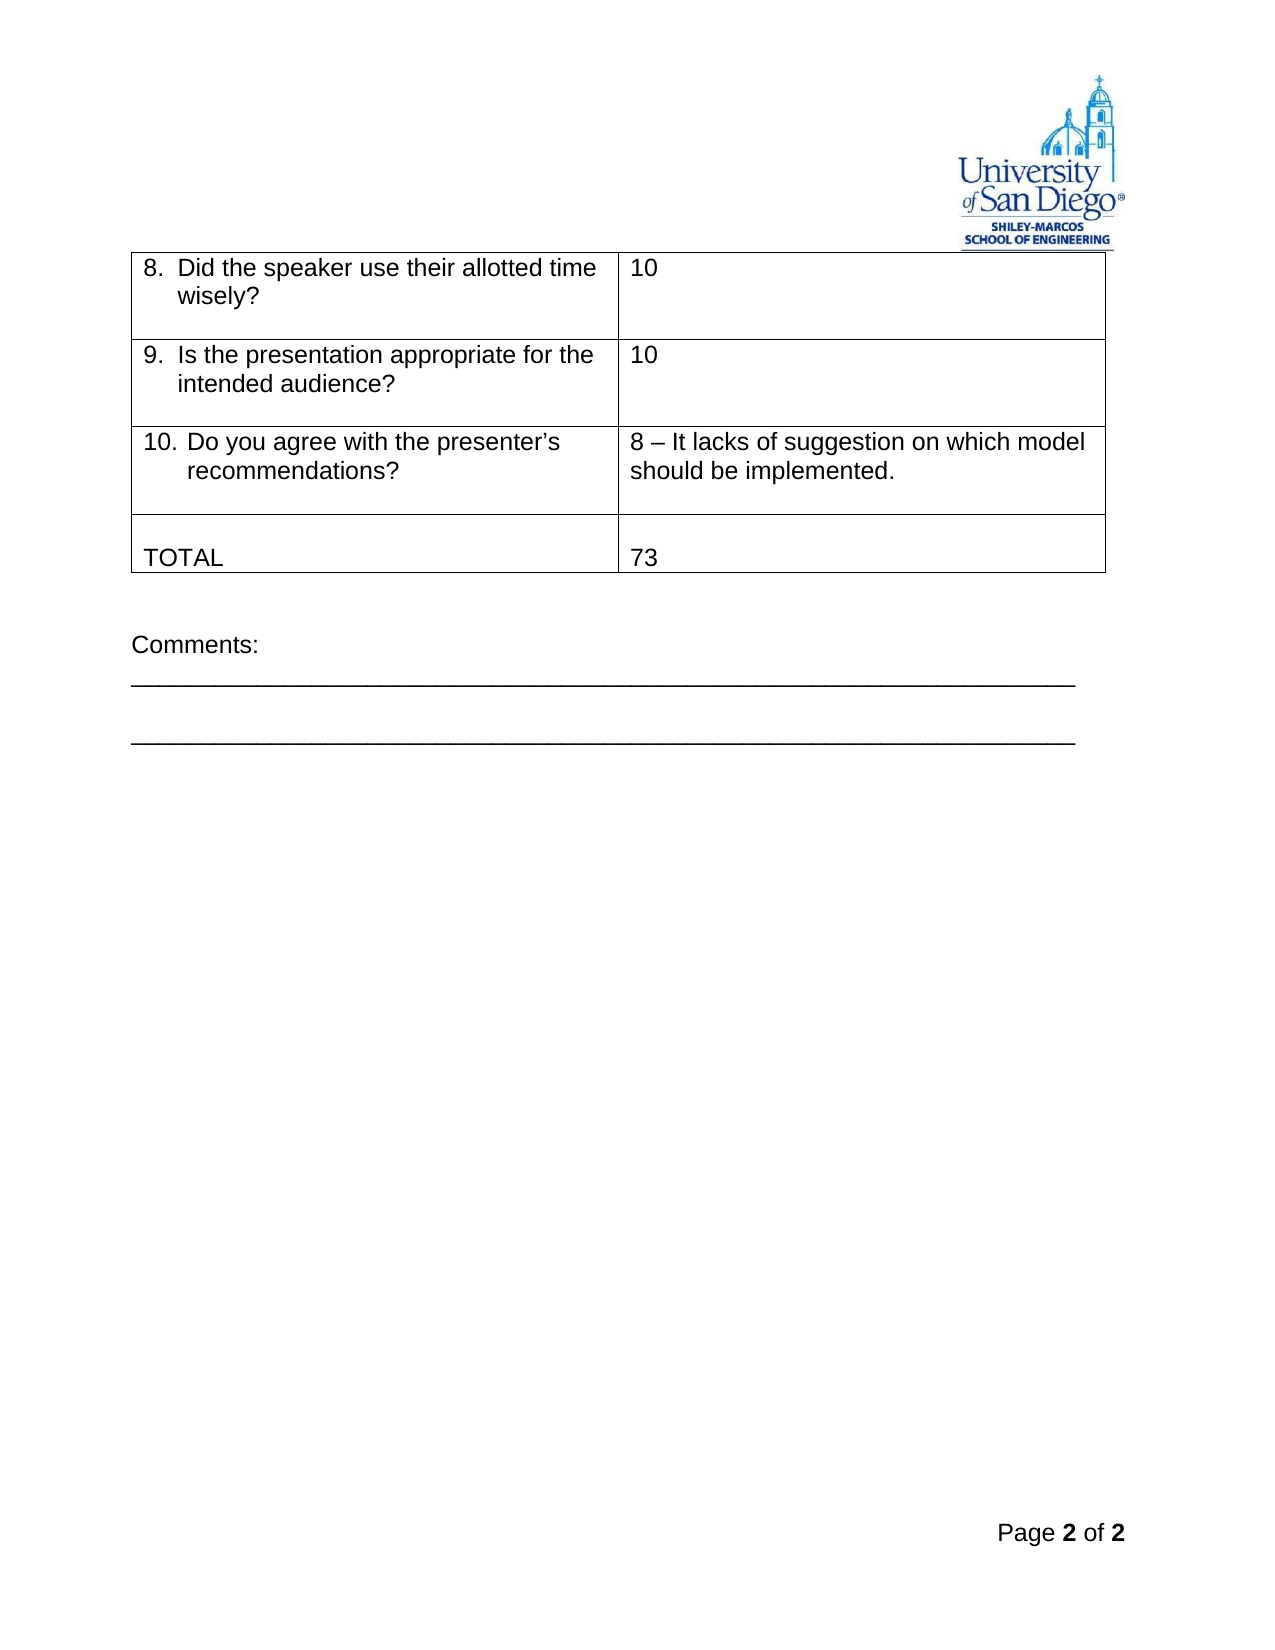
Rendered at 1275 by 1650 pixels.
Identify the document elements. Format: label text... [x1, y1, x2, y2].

table_cell Is the presentation appropriate for the intended audience? [132, 340, 618, 426]
table_cell Do you agree with the presenter’s recommendations? [132, 427, 618, 513]
table_cell 10 [619, 340, 1105, 426]
table_cell TOTAL [132, 515, 618, 572]
text ____________________________________________________________________ [131, 717, 1125, 746]
text Comments: ____________________________________________________________________ [131, 631, 1125, 688]
picture [957, 75, 1125, 252]
table_cell 8 – It lacks of suggestion on which model should be implemented. [619, 427, 1105, 513]
table_cell 10 [619, 253, 1105, 339]
table_cell 73 [619, 515, 1105, 572]
table_cell Did the speaker use their allotted time wisely? [132, 253, 618, 339]
